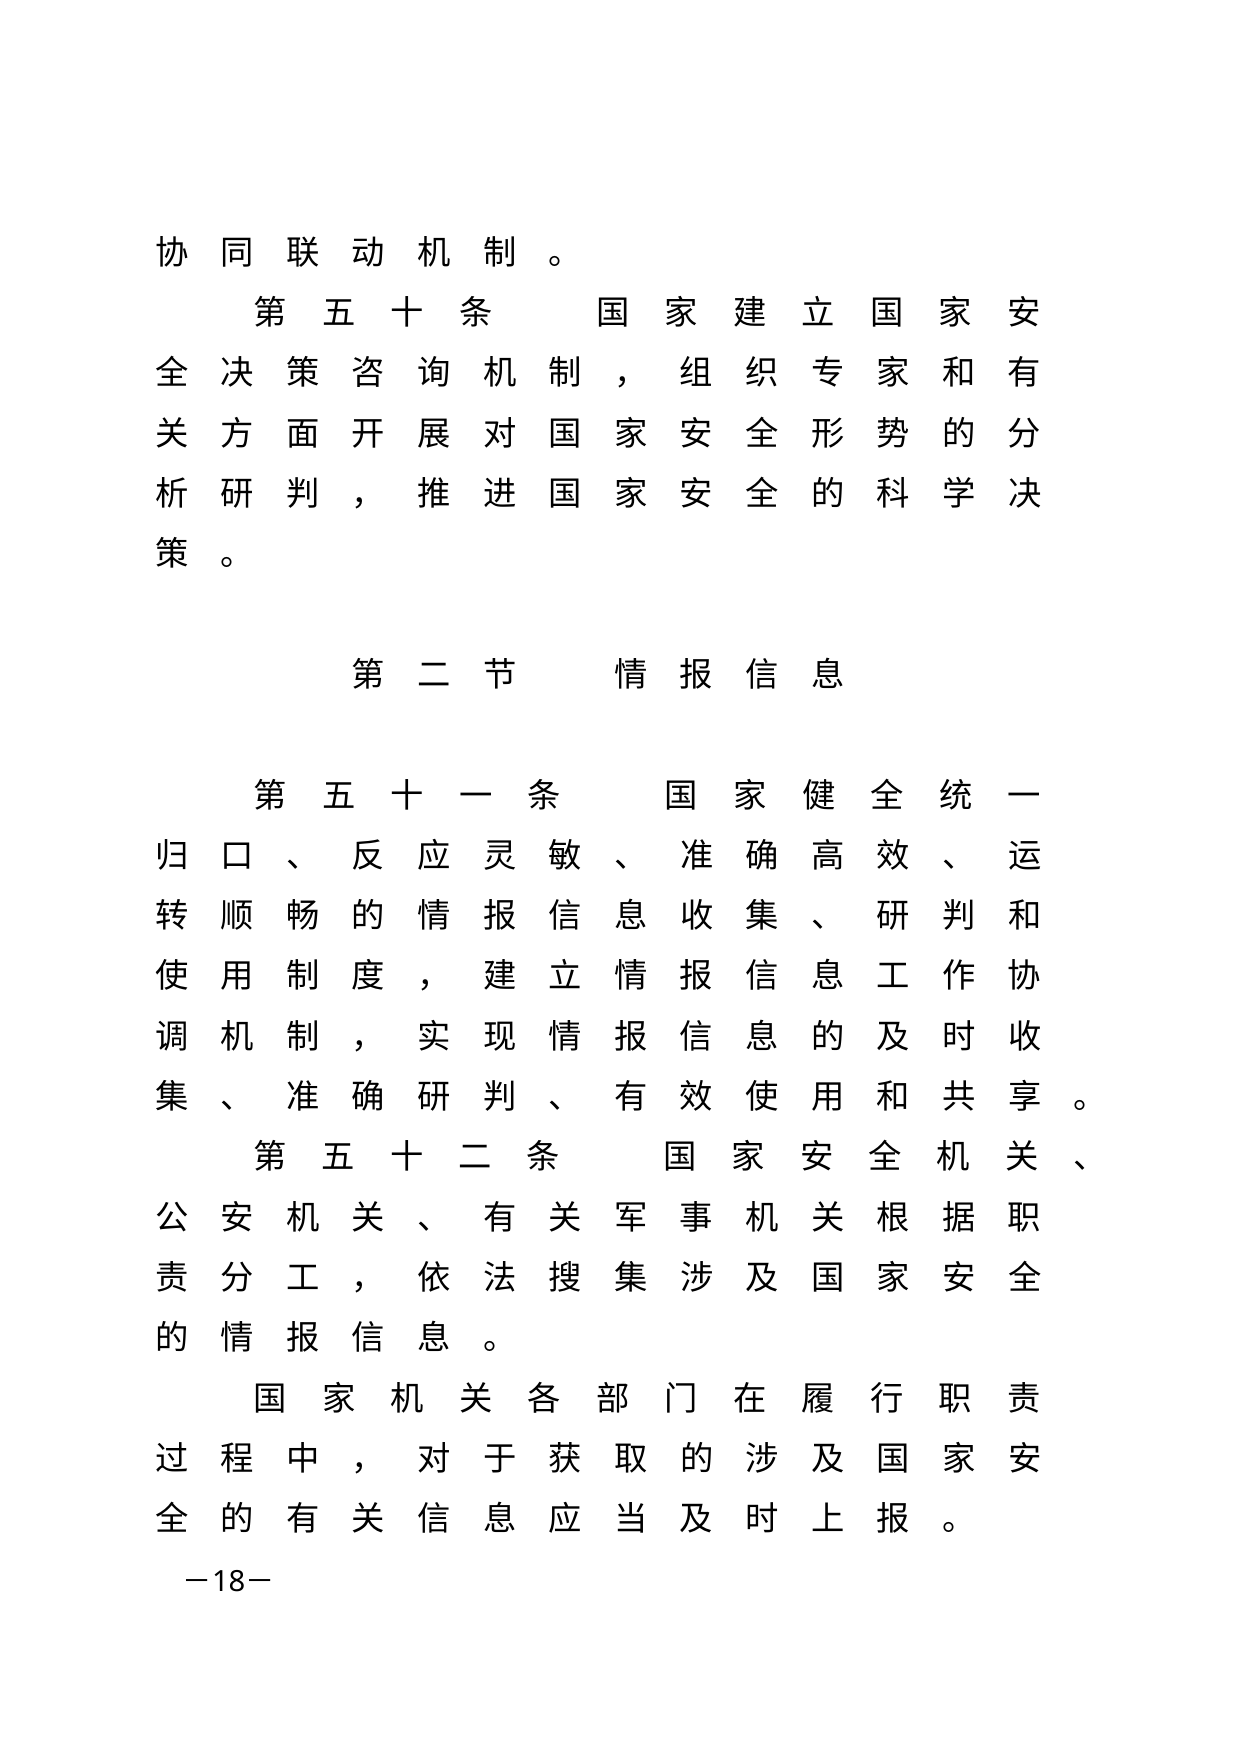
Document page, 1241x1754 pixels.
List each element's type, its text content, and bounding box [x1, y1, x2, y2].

text 第五十二条 国家安全机关、公安机关、有关军事机关根据职责分工，依法搜集涉及国家安全的情报信息。 [155, 1124, 1073, 1365]
text 第五十条 国家建立国家安全决策咨询机制，组织专家和有关方面开展对国家安全形势的分析研判，推进国家安全的科学决策。 [155, 280, 1073, 581]
text 第四十九条 国家建立中央与地方之间、部门之间、军地之间以及地区之间关于国家安全的协同联动机制。 [155, 219, 1073, 280]
text 第五十一条 国家健全统一归口、反应灵敏、准确高效、运转顺畅的情报信息收集、研判和使用制度，建立情报信息工作协调机制，实现情报信息的及时收集、准确研判、有效使用和共享。 [155, 762, 1073, 1124]
text 国家机关各部门在履行职责过程中，对于获取的涉及国家安全的有关信息应当及时上报。 [155, 1365, 1073, 1546]
text 第二节 情报信息 [155, 642, 1073, 702]
